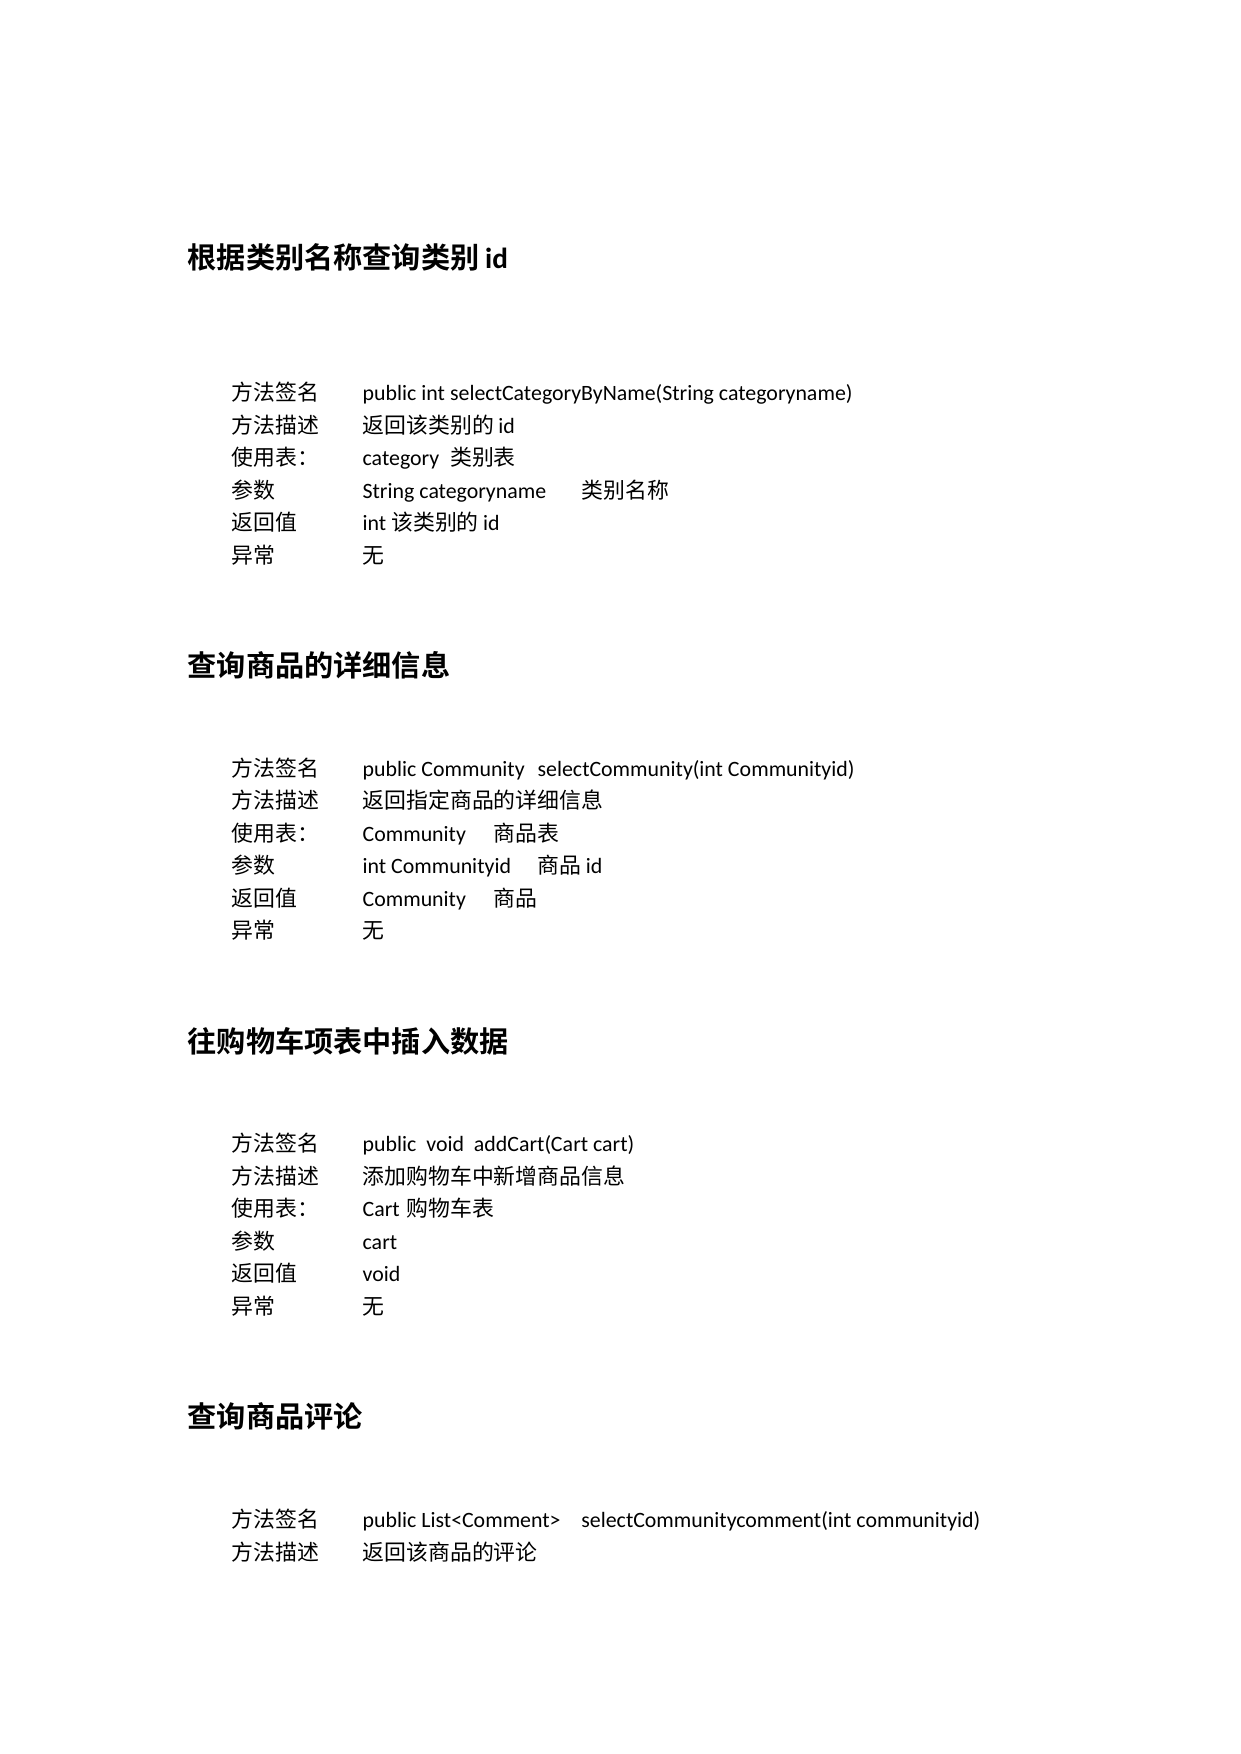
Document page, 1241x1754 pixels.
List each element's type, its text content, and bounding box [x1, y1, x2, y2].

subtitle 往购物车项表中插入数据 [187, 1007, 1053, 1072]
text 参数 String categoryname 类别名称 [187, 472, 1053, 505]
text 方法签名 public void addCart(Cart cart) [187, 1126, 1053, 1158]
text 异常 无 [187, 1288, 1053, 1321]
text 返回值 int 该类别的id [187, 505, 1053, 537]
text 方法描述 返回指定商品的详细信息 [187, 783, 1053, 816]
subtitle 查询商品评论 [187, 1383, 1053, 1448]
text 方法描述 添加购物车中新增商品信息 [187, 1158, 1053, 1191]
text 方法签名 public List<Comment> selectCommunitycomment(int communityid) [187, 1502, 1053, 1534]
text 使用表： Community 商品表 [187, 816, 1053, 848]
text 参数 int Communityid 商品id [187, 848, 1053, 881]
text 异常 无 [187, 537, 1053, 570]
text 使用表： Cart 购物车表 [187, 1191, 1053, 1223]
subtitle 根据类别名称查询类别id [187, 224, 1053, 289]
text 方法签名 public int selectCategoryByName(String categoryname) [187, 375, 1053, 407]
text 使用表： category 类别表 [187, 440, 1053, 472]
text 异常 无 [187, 913, 1053, 946]
text 方法描述 返回该商品的评论 [187, 1534, 1053, 1567]
text 返回值 Community 商品 [187, 881, 1053, 913]
text 参数 cart [187, 1223, 1053, 1256]
text 返回值 void [187, 1256, 1053, 1288]
text 方法签名 public Community selectCommunity(int Communityid) [187, 751, 1053, 783]
text 方法描述 返回该类别的id [187, 407, 1053, 440]
subtitle 查询商品的详细信息 [187, 632, 1053, 697]
